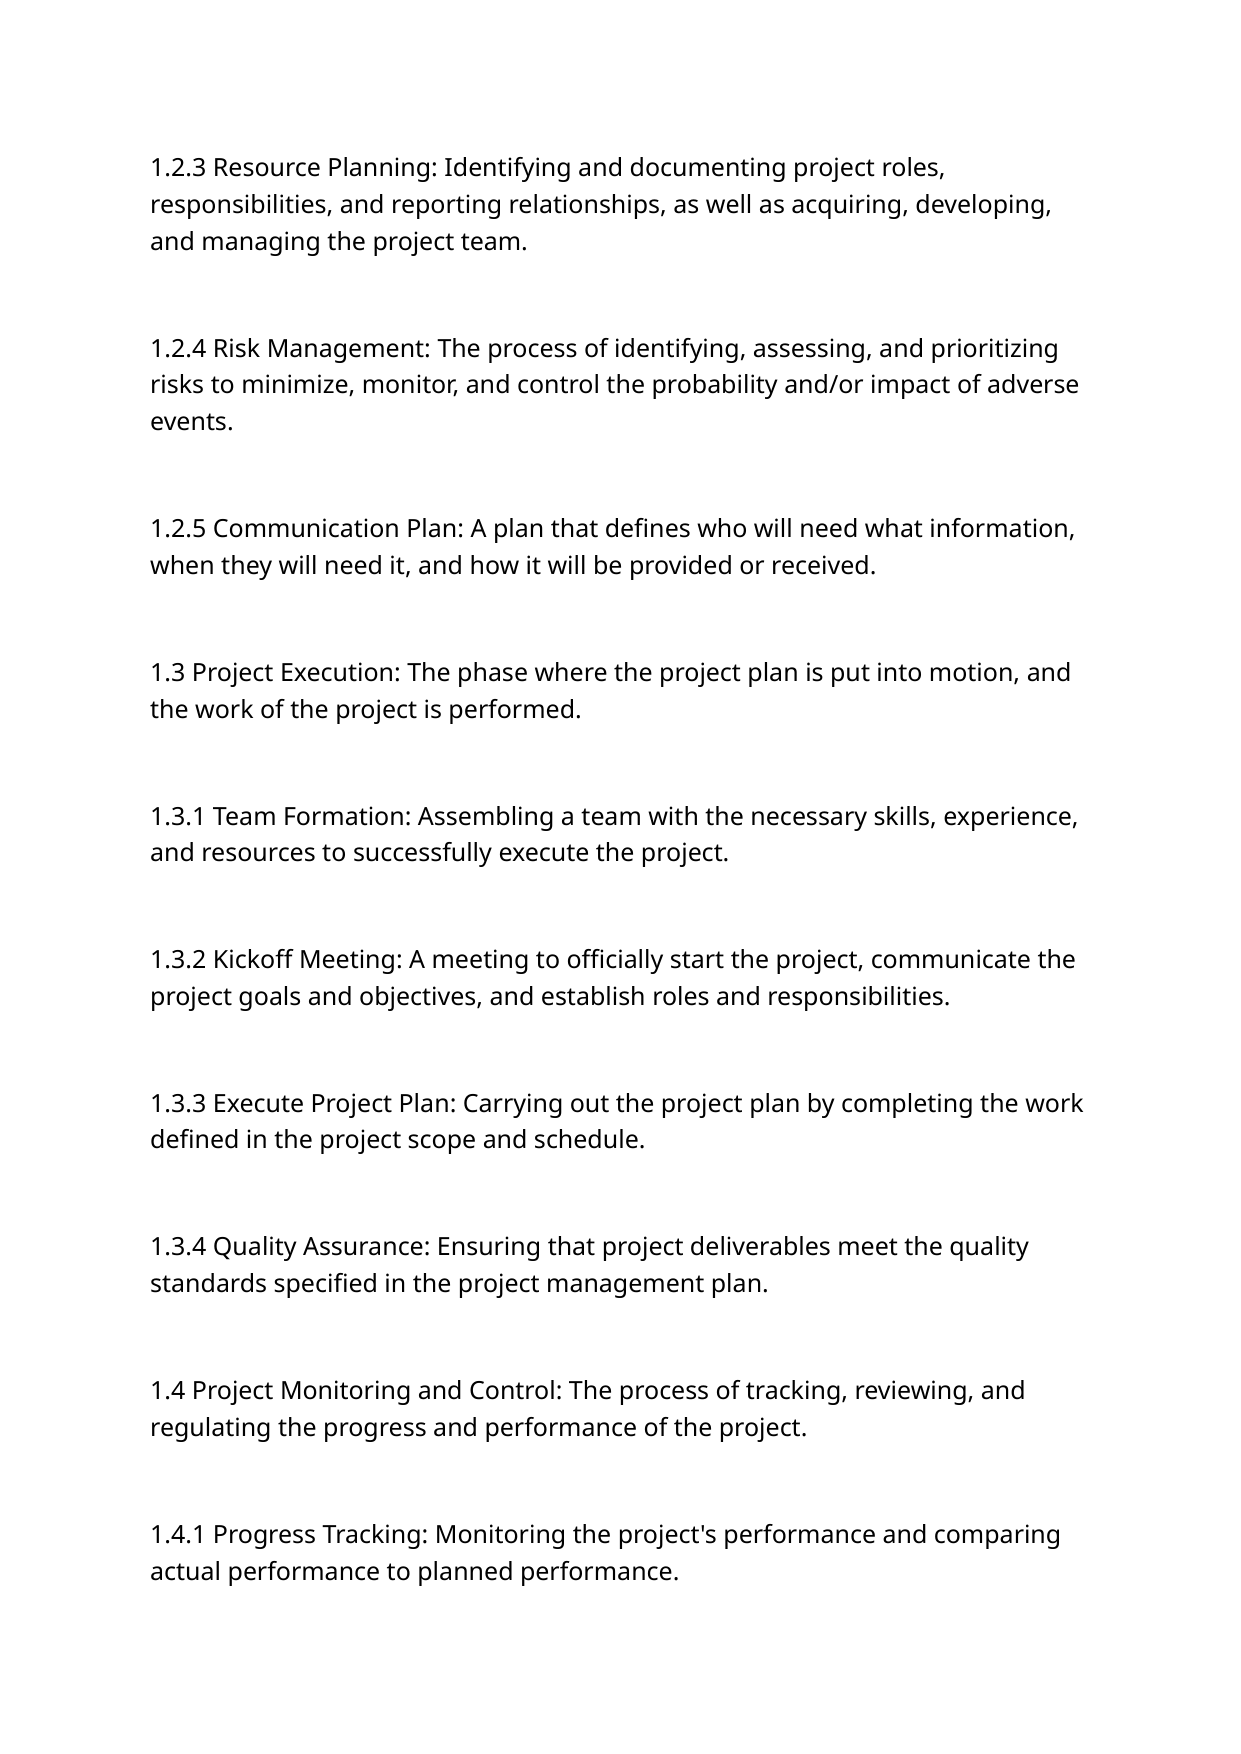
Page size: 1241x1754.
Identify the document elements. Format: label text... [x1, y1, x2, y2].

text 1.4 Project Monitoring and Control: The process of tracking, reviewing, and regulating the progress and performance of the project. [150, 1373, 1090, 1443]
text 1.2.5 Communication Plan: A plan that defines who will need what information, when they will need it, and how it will be provided or received. [150, 511, 1090, 582]
text 1.3.4 Quality Assurance: Ensuring that project deliverables meet the quality standards specified in the project management plan. [150, 1229, 1090, 1300]
text 1.4.1 Progress Tracking: Monitoring the project's performance and comparing actual performance to planned performance. [150, 1516, 1090, 1587]
text 1.3.1 Team Formation: Assembling a team with the necessary skills, experience, and resources to successfully execute the project. [150, 798, 1090, 869]
text 1.2.3 Resource Planning: Identifying and documenting project roles, responsibilities, and reporting relationships, as well as acquiring, developing, and managing the project team. [150, 150, 1090, 258]
text 1.3.3 Execute Project Plan: Carrying out the project plan by completing the work defined in the project scope and schedule. [150, 1085, 1090, 1156]
text 1.3 Project Execution: The phase where the project plan is put into motion, and the work of the project is performed. [150, 654, 1090, 725]
text 1.3.2 Kickoff Meeting: A meeting to officially start the project, communicate the project goals and objectives, and establish roles and responsibilities. [150, 942, 1090, 1013]
text 1.2.4 Risk Management: The process of identifying, assessing, and prioritizing risks to minimize, monitor, and control the probability and/or impact of adverse events. [150, 330, 1090, 438]
